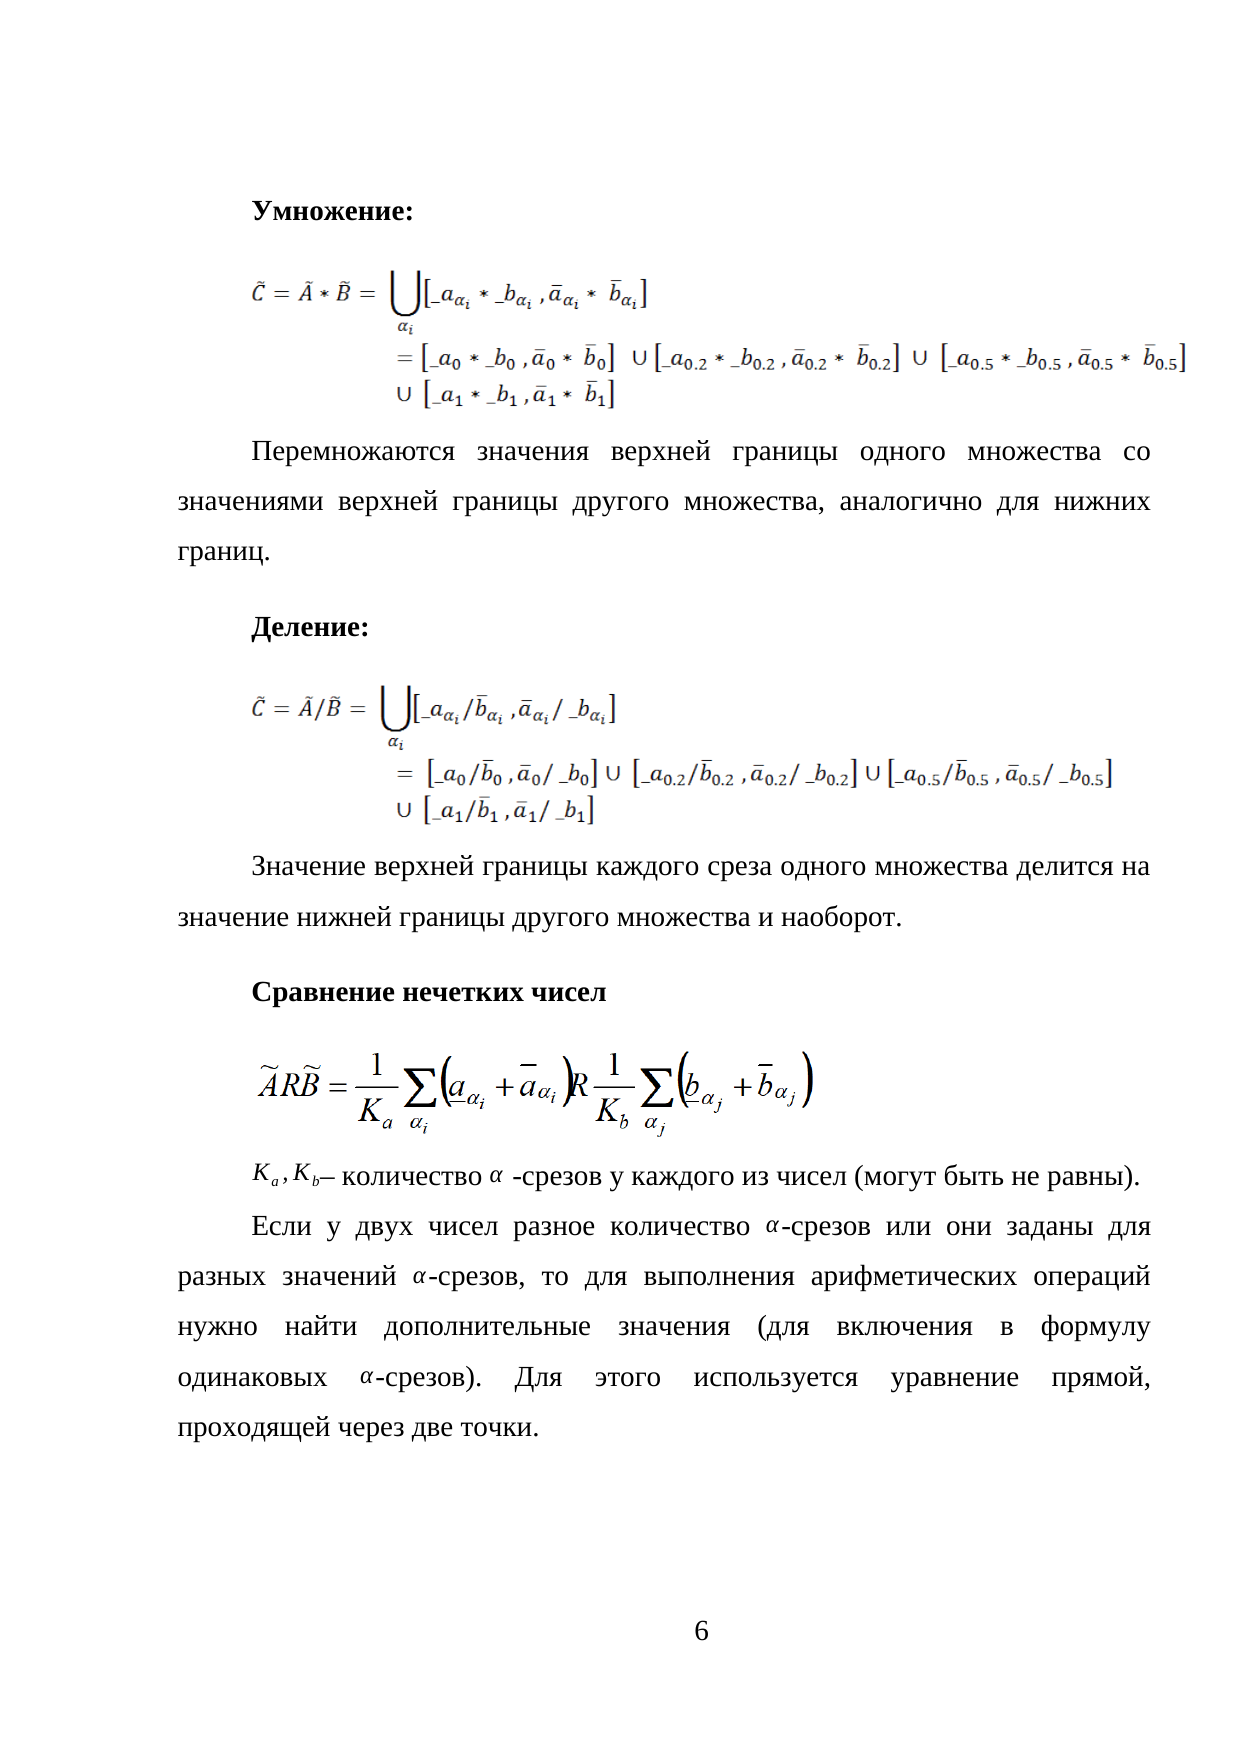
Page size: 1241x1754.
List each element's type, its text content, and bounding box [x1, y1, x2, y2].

text Значение верхней границы каждого среза одного множества делится на значение нижней границы другого множества и наоборот. [177, 848, 1152, 932]
text Умножение: [177, 193, 1152, 227]
text – количество -срезов у каждого из чисел (могут быть не равны). [177, 1158, 1152, 1191]
picture [251, 684, 1121, 832]
text Сравнение нечетких чисел [177, 974, 1152, 1007]
text Перемножаются значения верхней границы одного множества со значениями верхней границы другого множества, аналогично для нижних границ. [177, 433, 1152, 567]
picture [251, 1049, 817, 1141]
text Деление: [177, 609, 1152, 642]
text Если у двух чисел разное количество -срезов или они заданы для разных значений -срезов, то для выполнения арифметических операций нужно найти дополнительные значения (для включения в формулу одинаковых -срезов). Для этого используется уравнение прямой, проходящей через две точки. [177, 1208, 1152, 1443]
picture [251, 268, 1226, 416]
